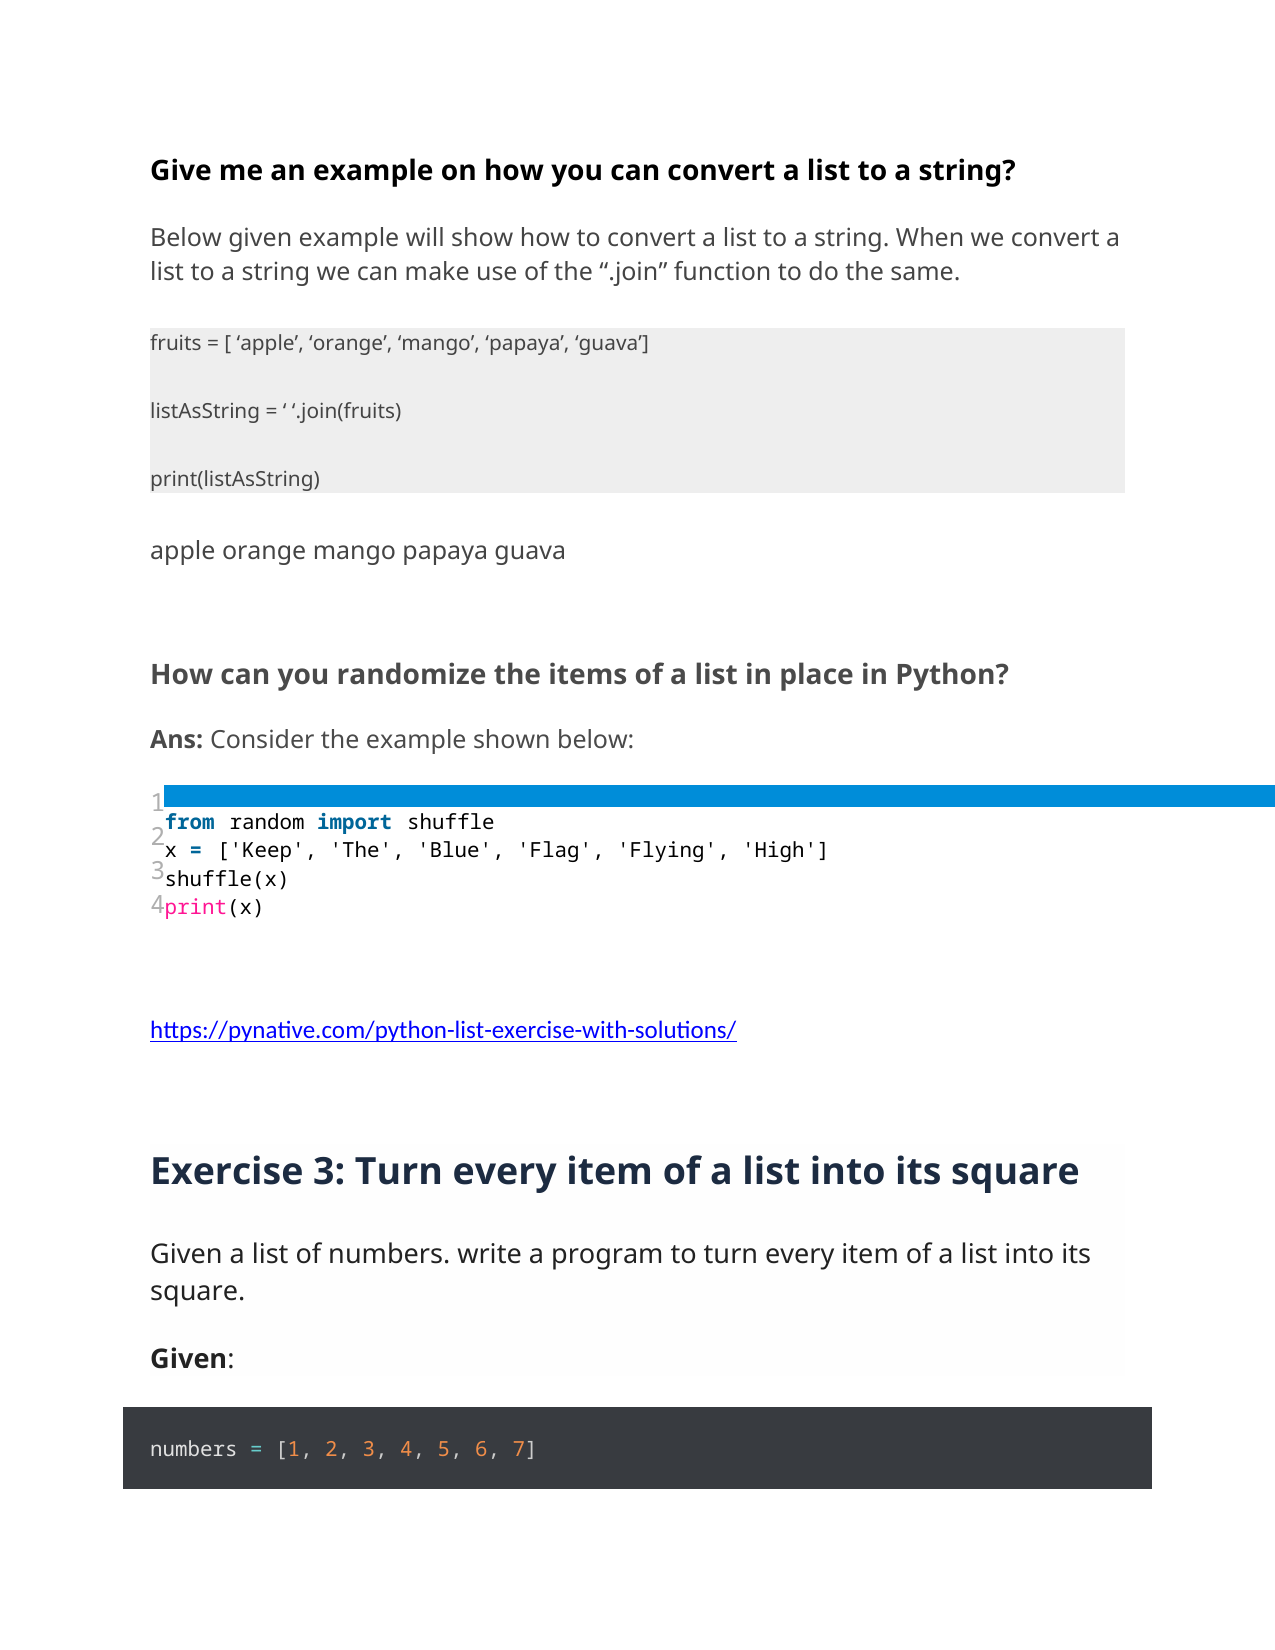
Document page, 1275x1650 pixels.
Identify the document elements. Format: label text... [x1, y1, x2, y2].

text listAsString = ‘ ‘.join(fruits) [150, 396, 1125, 424]
text How can you randomize the items of a list in place in Python? [150, 654, 1125, 692]
subtitle Exercise 3: Turn every item of a list into its square [150, 1144, 1125, 1195]
text Given a list of numbers. write a program to turn every item of a list into its square. [150, 1234, 1125, 1308]
text Below given example will show how to convert a list to a string. When we convert a list to a string we can make use of the “.join” function to do the same. [150, 219, 1125, 288]
text Give me an example on how you can convert a list to a string? [150, 150, 1125, 188]
text print(listAsString) [150, 464, 1125, 493]
text fruits = [ ‘apple’, ‘orange’, ‘mango’, ‘papaya’, ‘guava’] [150, 328, 1125, 356]
table_header from random import shuffle x = ['Keep', 'The', 'Blue', 'Flag', 'Flying', 'High'] shuffle(x) print(x) [164, 785, 1275, 807]
text apple orange mango papaya guava [150, 533, 1125, 567]
text Ans: Consider the example shown below: [150, 721, 1125, 756]
text Given: [150, 1339, 1125, 1376]
text numbers = [1, 2, 3, 4, 5, 6, 7] [125, 1409, 1150, 1487]
text https://pynative.com/python-list-exercise-with-solutions/ [150, 1015, 1125, 1045]
